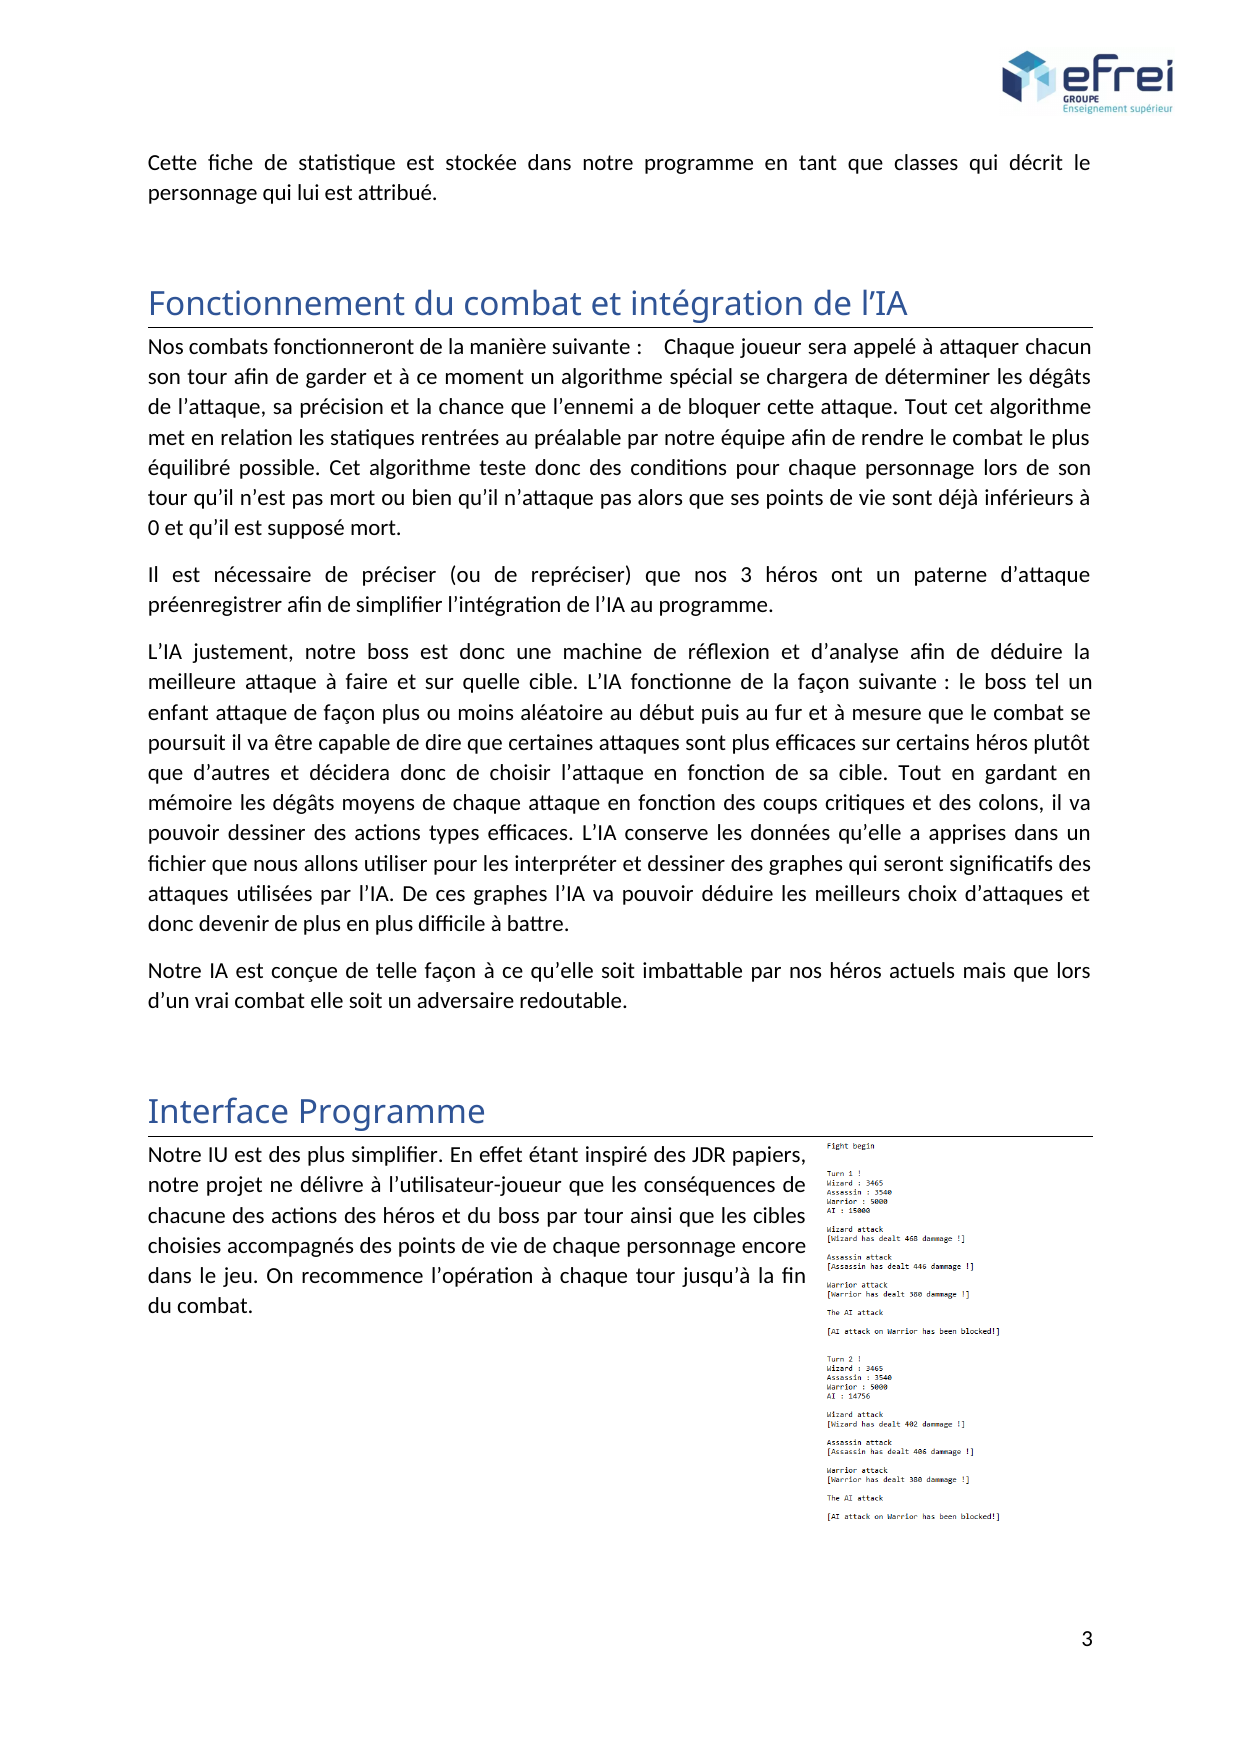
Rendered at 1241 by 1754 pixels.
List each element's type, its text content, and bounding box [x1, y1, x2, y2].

text Notre IA est conçue de telle façon à ce qu’elle soit imbattable par nos héros actuels mais que lors d’un vrai combat elle soit un adversaire redoutable. [148, 956, 1093, 1014]
text Notre IU est des plus simplifier. En effet étant inspiré des JDR papiers, notre projet ne délivre à l’utilisateur-joueur que les conséquences de chacune des actions des héros et du boss par tour ainsi que les cibles choisies accompagnés des points de vie de chaque personnage encore dans le jeu. On recommence l’opération à chaque tour jusqu’à la fin du combat. [148, 1140, 1093, 1319]
text Nos combats fonctionneront de la manière suivante : Chaque joueur sera appelé à attaquer chacun son tour afin de garder et à ce moment un algorithme spécial se chargera de déterminer les dégâts de l’attaque, sa précision et la chance que l’ennemi a de bloquer cette attaque. Tout cet algorithme met en relation les statiques rentrées au préalable par notre équipe afin de rendre le combat le plus équilibré possible. Cet algorithme teste donc des conditions pour chaque personnage lors de son tour qu’il n’est pas mort ou bien qu’il n’attaque pas alors que ses points de vie sont déjà inférieurs à 0 et qu’il est supposé mort. [148, 332, 1093, 541]
subtitle Fonctionnement du combat et intégration de l’IA [148, 280, 1093, 327]
subtitle Interface Programme [148, 1088, 1093, 1136]
picture [826, 1141, 1089, 1529]
text Il est nécessaire de préciser (ou de repréciser) que nos 3 héros ont un paterne d’attaque préenregistrer afin de simplifier l’intégration de l’IA au programme. [148, 560, 1093, 618]
text Cette fiche de statistique est stockée dans notre programme en tant que classes qui décrit le personnage qui lui est attribué. [148, 148, 1093, 206]
text L’IA justement, notre boss est donc une machine de réflexion et d’analyse afin de déduire la meilleure attaque à faire et sur quelle cible. L’IA fonctionne de la façon suivante : le boss tel un enfant attaque de façon plus ou moins aléatoire au début puis au fur et à mesure que le combat se poursuit il va être capable de dire que certaines attaques sont plus efficaces sur certains héros plutôt que d’autres et décidera donc de choisir l’attaque en fonction de sa cible. Tout en gardant en mémoire les dégâts moyens de chaque attaque en fonction des coups critiques et des colons, il va pouvoir dessiner des actions types efficaces. L’IA conserve les données qu’elle a apprises dans un fichier que nous allons utiliser pour les interpréter et dessiner des graphes qui seront significatifs des attaques utilisées par l’IA. De ces graphes l’IA va pouvoir déduire les meilleurs choix d’attaques et donc devenir de plus en plus difficile à battre. [148, 637, 1093, 937]
picture [998, 47, 1175, 116]
